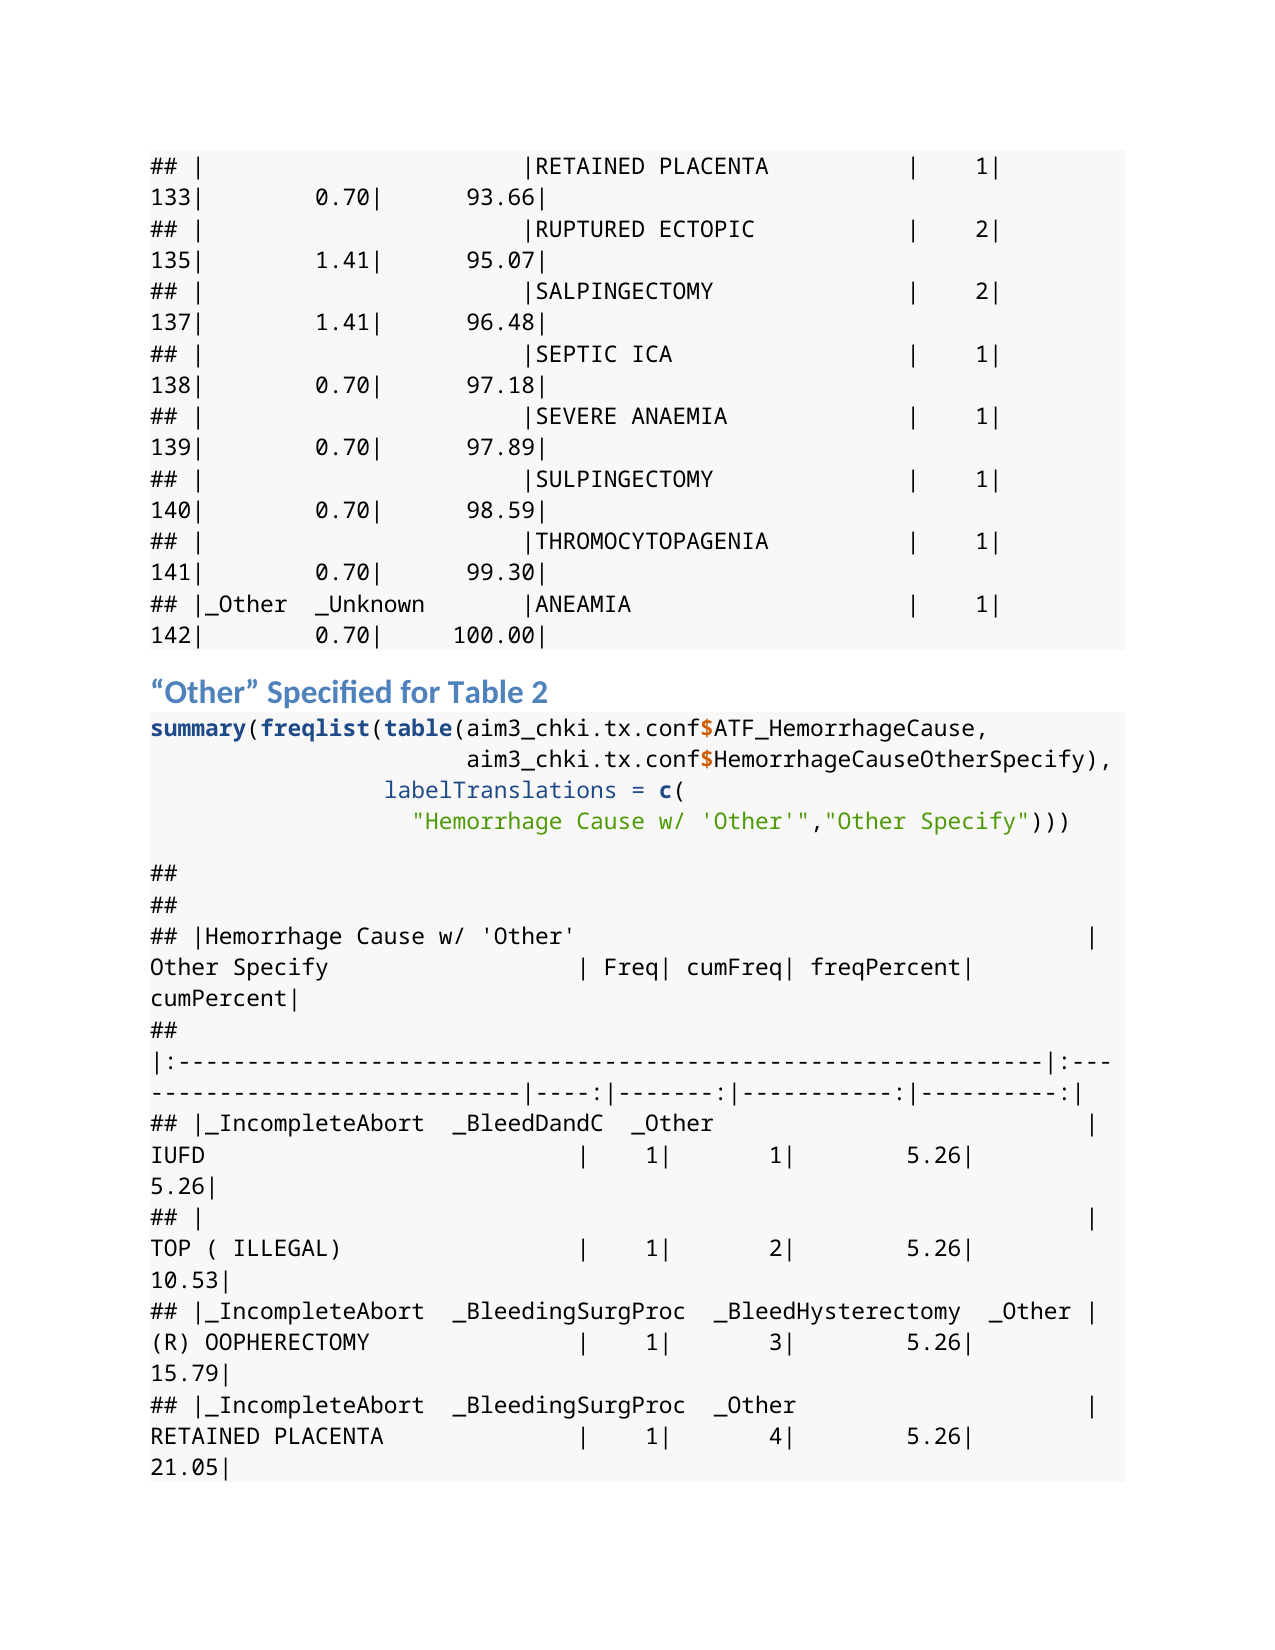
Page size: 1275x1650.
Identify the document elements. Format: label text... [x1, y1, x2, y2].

subtitle “Other” Specified for Table 2 [150, 671, 1125, 712]
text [150, 150, 1125, 650]
text summary(freqlist(table(aim3_chki.tx.conf$ATF_HemorrhageCause, aim3_chki.tx.conf$HemorrhageCauseOtherSpecify), labelTranslations = c( "Hemorrhage Cause w/ 'Other'","Other Specify"))) [686, 712, 1125, 837]
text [150, 857, 1125, 1482]
